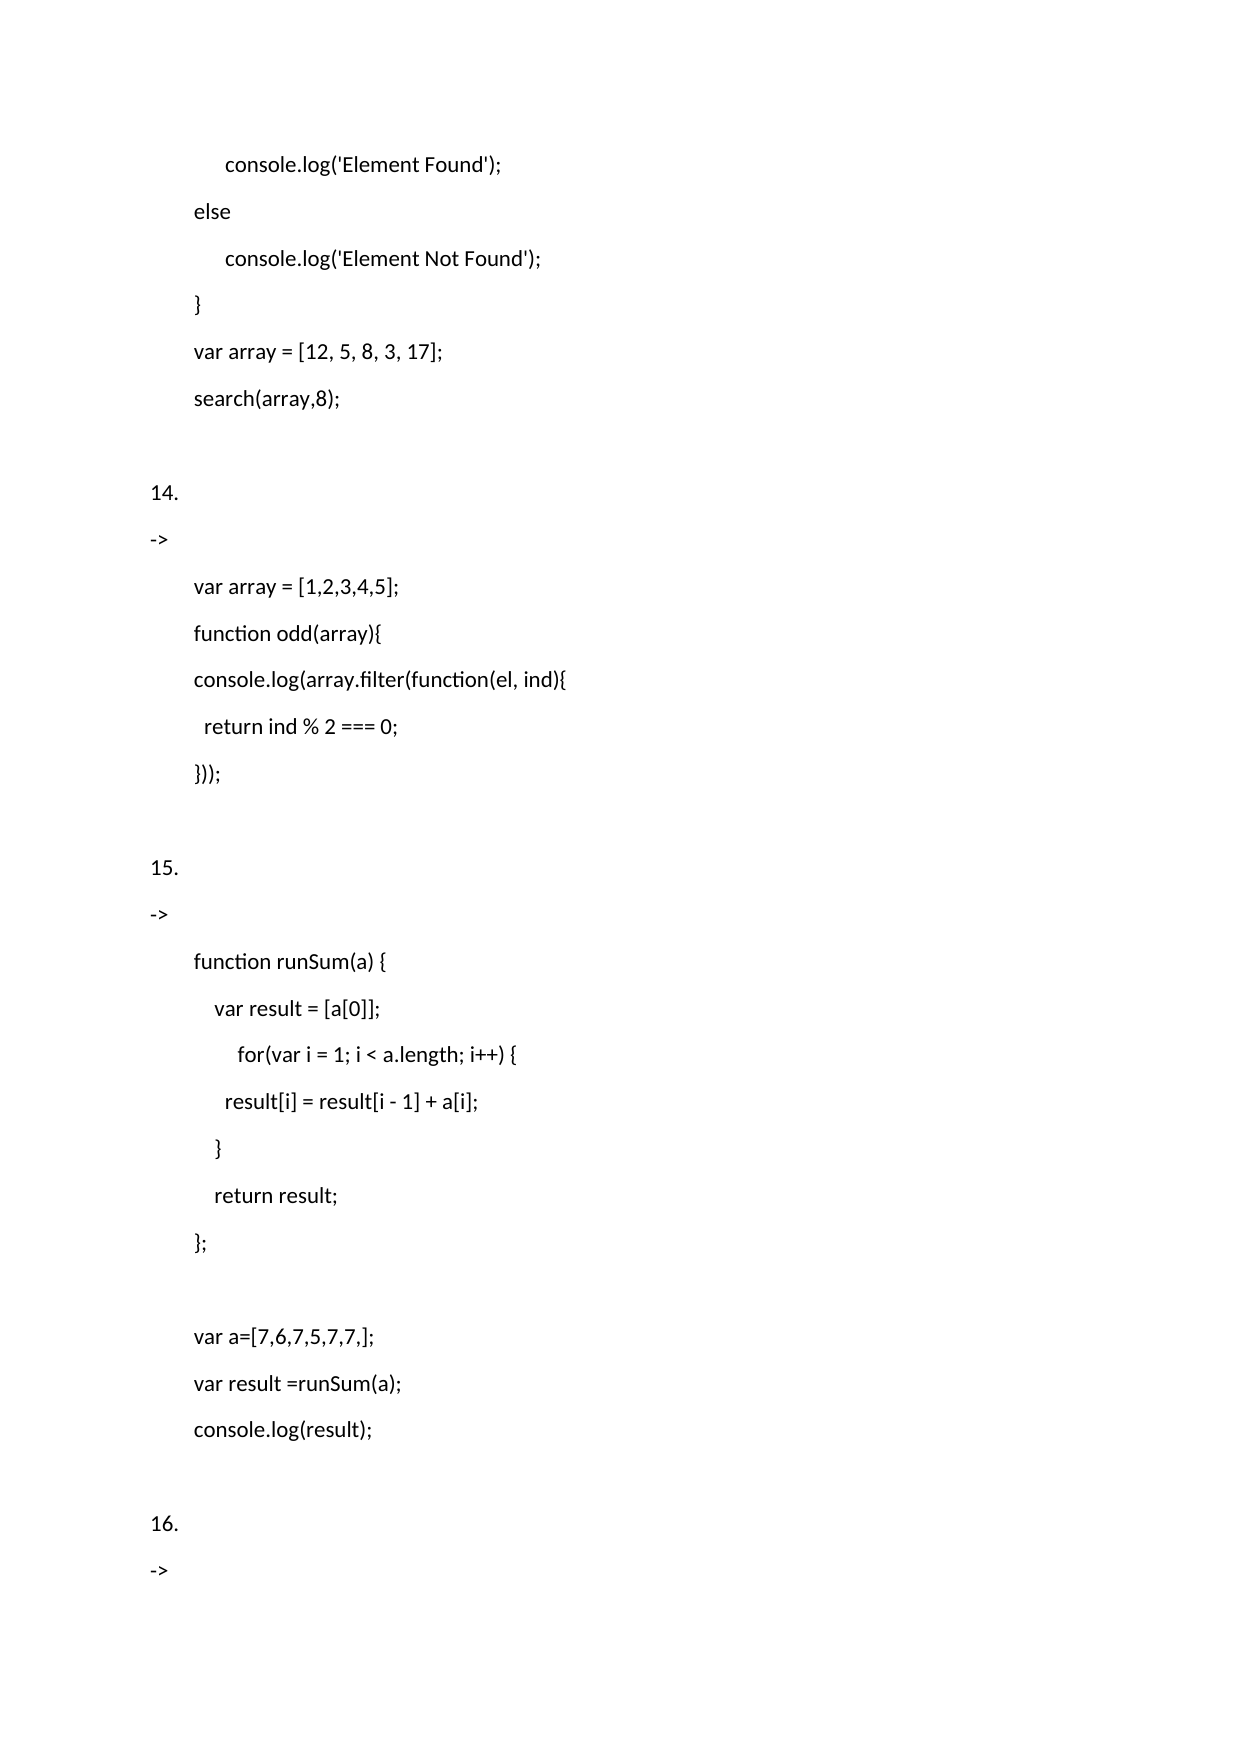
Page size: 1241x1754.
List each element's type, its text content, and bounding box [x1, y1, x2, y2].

text -> [150, 900, 1090, 928]
text 15. [150, 853, 1090, 881]
text console.log(result); [150, 1416, 1090, 1444]
text var array = [12, 5, 8, 3, 17]; [150, 337, 1090, 366]
text console.log('Element Not Found'); [150, 244, 1090, 272]
text console.log(array.filter(function(el, ind){ [150, 666, 1090, 694]
text 14. [150, 478, 1090, 506]
text var array = [1,2,3,4,5]; [150, 572, 1090, 600]
text })); [150, 759, 1090, 787]
text for(var i = 1; i < a.length; i++) { [194, 1041, 1090, 1069]
text 16. [150, 1509, 1090, 1537]
text search(array,8); [150, 384, 1090, 412]
text function odd(array){ [150, 619, 1090, 647]
text -> [150, 525, 1090, 553]
text } [150, 291, 1090, 319]
text console.log('Element Found'); [150, 150, 1090, 178]
text else [150, 197, 1090, 225]
text result[i] = result[i - 1] + a[i]; [150, 1087, 1090, 1116]
text var result = [a[0]]; [150, 994, 1090, 1022]
text function runSum(a) { [150, 947, 1090, 975]
text return ind % 2 === 0; [150, 712, 1090, 741]
text }; [150, 1228, 1090, 1256]
text -> [150, 1556, 1090, 1584]
text var result =runSum(a); [150, 1369, 1090, 1397]
text return result; [150, 1181, 1090, 1209]
text var a=[7,6,7,5,7,7,]; [150, 1322, 1090, 1350]
text } [150, 1134, 1090, 1162]
